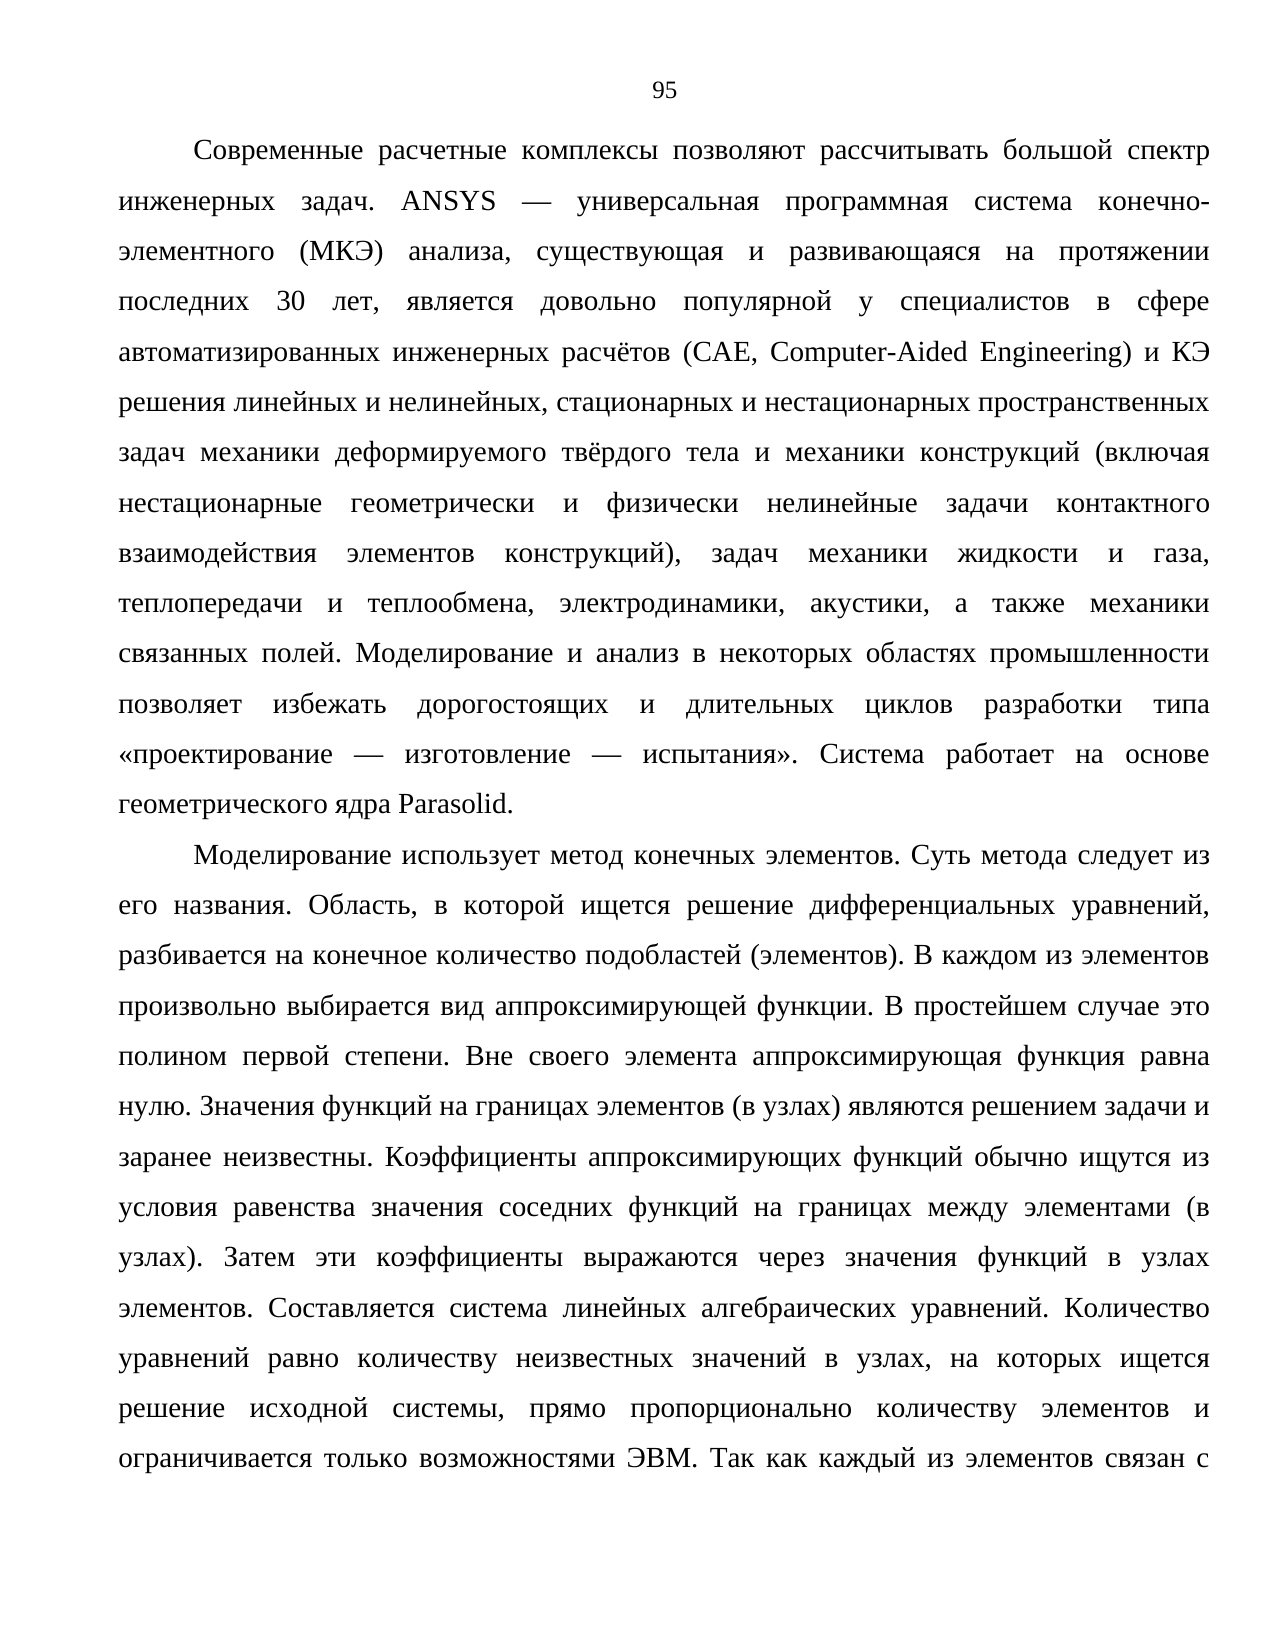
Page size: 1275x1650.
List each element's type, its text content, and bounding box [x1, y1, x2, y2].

text Современные расчетные комплексы позволяют рассчитывать большой спектр инженерных задач. ANSYS — универсальная программная система конечно-элементного (МКЭ) анализа, существующая и развивающаяся на протяжении последних 30 лет, является довольно популярной у специалистов в сфере автоматизированных инженерных расчётов (CAE, Computer-Aided Engineering) и КЭ решения линейных и нелинейных, стационарных и нестационарных пространственных задач механики деформируемого твёрдого тела и механики конструкций (включая нестационарные геометрически и физически нелинейные задачи контактного взаимодействия элементов конструкций), задач механики жидкости и газа, теплопередачи и теплообмена, электродинамики, акустики, а также механики связанных полей. Моделирование и анализ в некоторых областях промышленности позволяет избежать дорогостоящих и длительных циклов разработки типа «проектирование — изготовление — испытания». Система работает на основе геометрического ядра Parasolid. [118, 132, 1211, 820]
